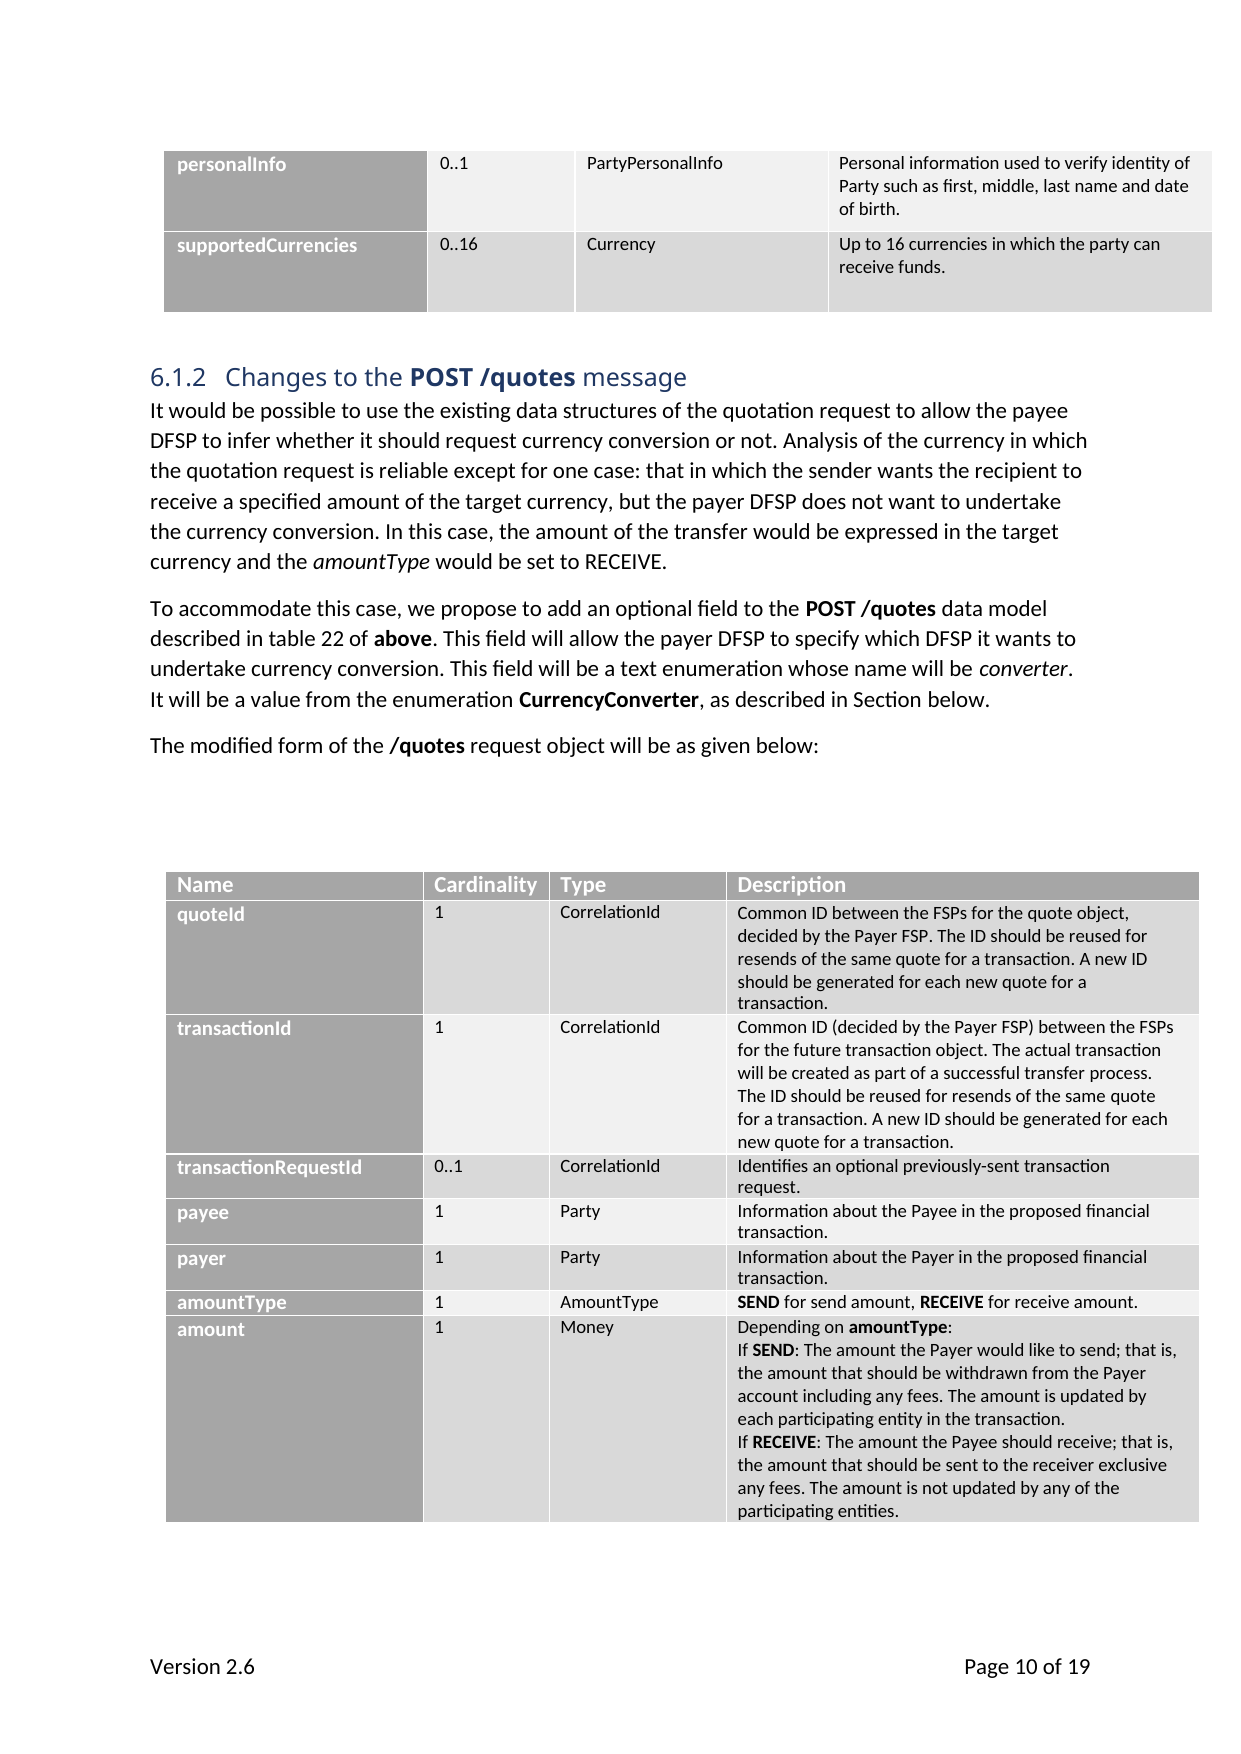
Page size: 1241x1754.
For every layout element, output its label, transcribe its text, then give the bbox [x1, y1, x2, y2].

table_cell payer [166, 1245, 423, 1290]
table_cell transactionId [166, 1015, 423, 1153]
table_cell payee [166, 1199, 423, 1244]
table_cell 1 [424, 1199, 549, 1244]
table_cell amountType [166, 1291, 423, 1315]
table_cell supportedCurrencies [164, 232, 427, 312]
table_cell 0..16 [428, 232, 574, 312]
table_cell 1 [424, 1291, 549, 1315]
subtitle Changes to the POST /quotes message [150, 359, 1090, 393]
table_cell amount [166, 1316, 423, 1522]
table_cell quoteId [166, 901, 423, 1014]
table_cell Personal information used to verify identity of Party such as first, middle, last name and date of birth. [829, 151, 1212, 231]
table_cell Common ID between the FSPs for the quote object, decided by the Payer FSP. The ID should be reused for resends of the same quote for a transaction. A new ID should be generated for each new quote for a transaction. [727, 901, 1199, 1014]
text The modified form of the /quotes request object will be as given below: [150, 732, 1090, 759]
table_cell 1 [424, 1316, 549, 1522]
table_cell 0..1 [428, 151, 574, 231]
table_cell PartyPersonalInfo [576, 151, 828, 231]
table_cell CorrelationId [550, 1015, 726, 1153]
table_cell personalInfo [164, 151, 427, 231]
table_cell 1 [424, 901, 549, 1014]
table_cell Information about the Payee in the proposed financial transaction. [727, 1199, 1199, 1244]
table_cell 0..1 [424, 1155, 549, 1198]
table_cell Money [550, 1316, 726, 1522]
table_cell 1 [424, 1015, 549, 1153]
table_cell transactionRequestId [166, 1155, 423, 1198]
table_header Name [166, 872, 423, 900]
table_cell Party [550, 1199, 726, 1244]
text It would be possible to use the existing data structures of the quotation request to allow the payee DFSP to infer whether it should request currency conversion or not. Analysis of the currency in which the quotation request is reliable except for one case: that in which the sender wants the recipient to receive a specified amount of the target currency, but the payer DFSP does not want to undertake the currency conversion. In this case, the amount of the transfer would be expressed in the target currency and the amountType would be set to RECEIVE. [150, 396, 1090, 575]
table_header Type [550, 872, 726, 900]
text To accommodate this case, we propose to add an optional field to the POST /quotes data model described in table 22 of 1.2 above. This field will allow the payer DFSP to specify which DFSP it wants to undertake currency conversion. This field will be a text enumeration whose name will be converter. It will be a value from the enumeration CurrencyConverter, as described in Section 6.2.1 below. [150, 594, 1090, 713]
table_cell CorrelationId [550, 901, 726, 1014]
table_cell Identifies an optional previously-sent transaction request. [727, 1155, 1199, 1198]
table_cell Currency [576, 232, 828, 312]
table_cell Depending on amountType: If SEND: The amount the Payer would like to send; that is, the amount that should be withdrawn from the Payer account including any fees. The amount is updated by each participating entity in the transaction. If RECEIVE: The amount the Payee should receive; that is, the amount that should be sent to the receiver exclusive any fees. The amount is not updated by any of the participating entities. [727, 1316, 1199, 1522]
table_header Cardinality [424, 872, 549, 900]
table_header Description [727, 872, 1199, 900]
table_cell Common ID (decided by the Payer FSP) between the FSPs for the future transaction object. The actual transaction will be created as part of a successful transfer process. The ID should be reused for resends of the same quote for a transaction. A new ID should be generated for each new quote for a transaction. [727, 1015, 1199, 1153]
table_cell Information about the Payer in the proposed financial transaction. [727, 1245, 1199, 1290]
table_cell SEND for send amount, RECEIVE for receive amount. [727, 1291, 1199, 1315]
table_cell CorrelationId [550, 1155, 726, 1198]
table_cell AmountType [550, 1291, 726, 1315]
table_cell 1 [424, 1245, 549, 1290]
table_cell Up to 16 currencies in which the party can receive funds. [829, 232, 1212, 312]
table_cell Party [550, 1245, 726, 1290]
